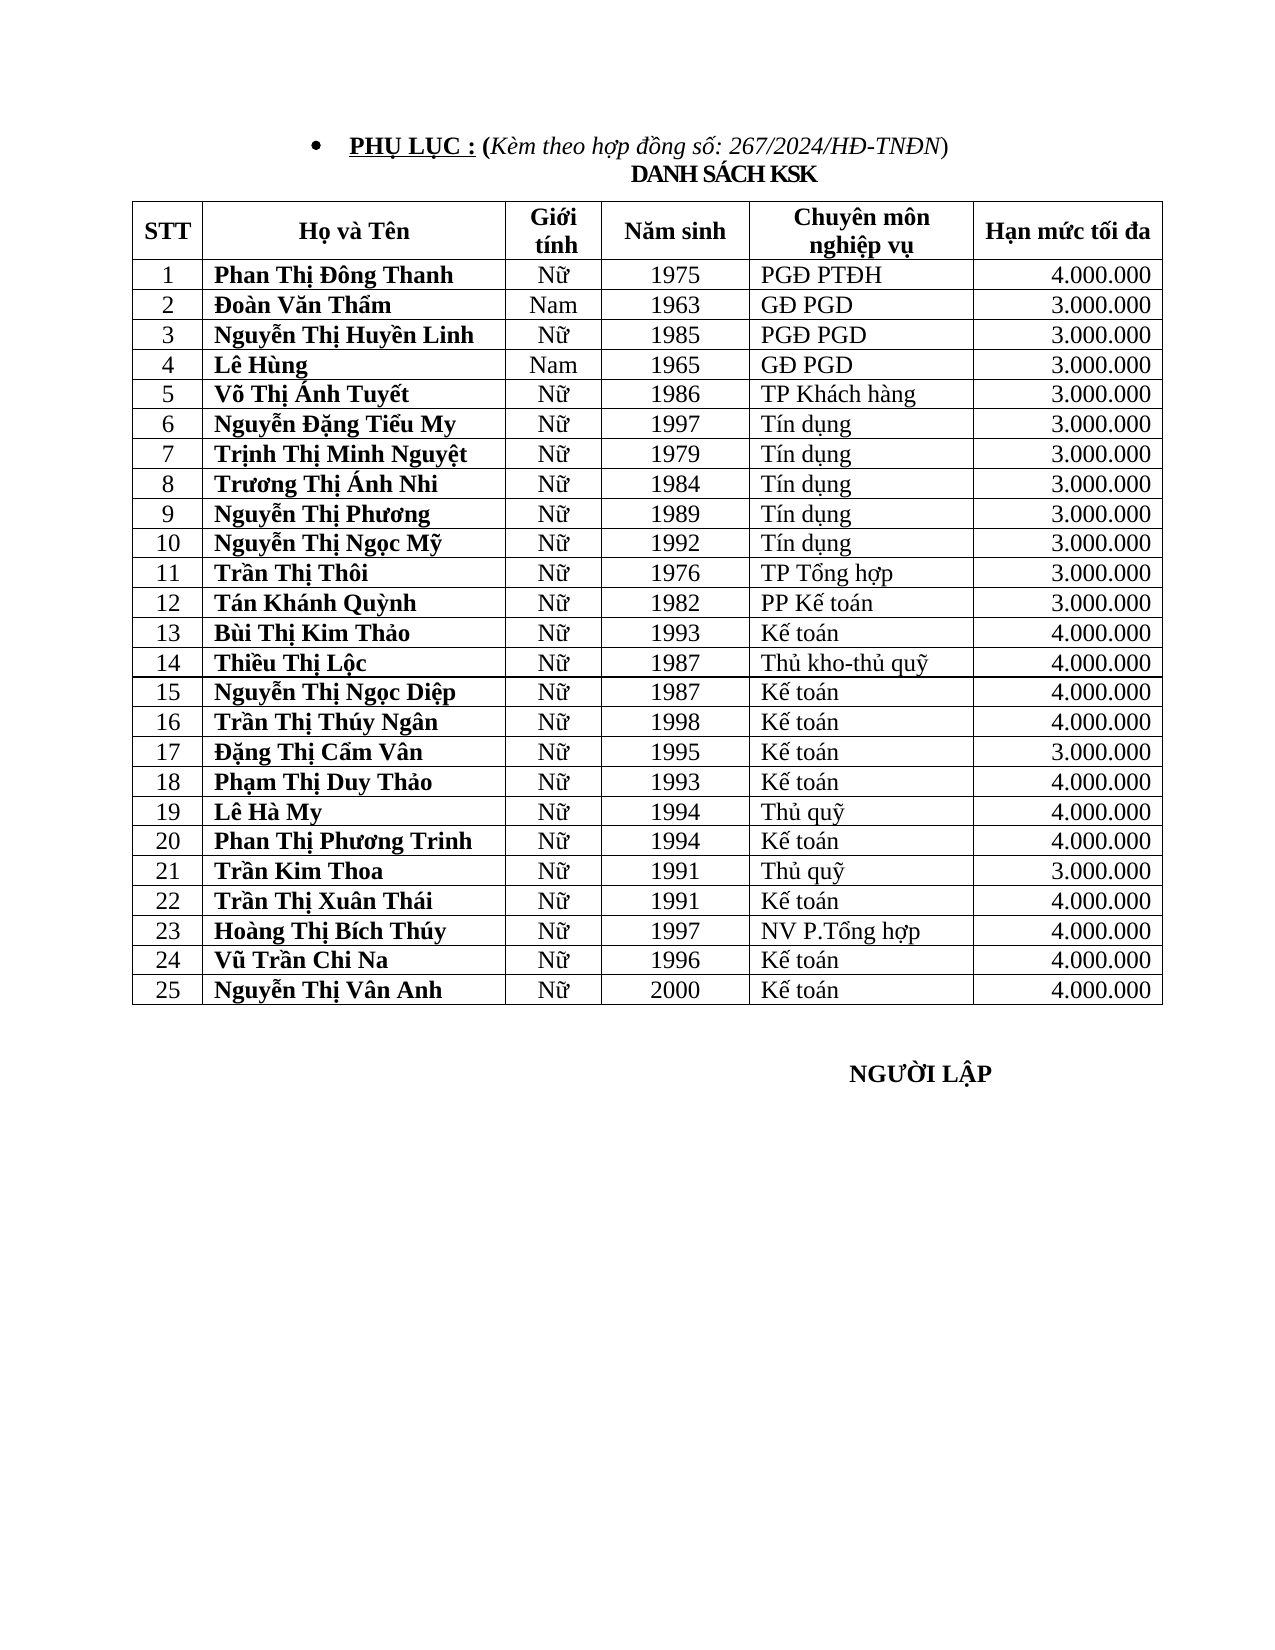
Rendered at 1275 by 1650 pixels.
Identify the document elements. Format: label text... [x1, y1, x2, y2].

table_cell 9 [133, 499, 202, 527]
table_cell Kế toán [750, 678, 973, 706]
table_cell 3 [133, 320, 202, 349]
table_cell Nữ [506, 916, 601, 944]
text NGƯỜI LẬP [768, 1059, 1152, 1088]
table_cell GĐ PGD [750, 290, 973, 319]
list DANH SÁCH KSK [220, 159, 1137, 188]
table_cell Nguyễn Thị Vân Anh [203, 975, 505, 1004]
table_cell 19 [133, 797, 202, 825]
table_cell Thiều Thị Lộc [203, 648, 505, 676]
table_cell 24 [133, 946, 202, 974]
table_cell 3.000.000 [974, 350, 1162, 378]
table_cell Nữ [506, 975, 601, 1004]
table_cell 1989 [602, 499, 749, 527]
table_cell 1979 [602, 439, 749, 468]
table_cell 10 [133, 529, 202, 557]
table_header Họ và Tên [203, 202, 505, 259]
table_cell Võ Thị Ánh Tuyết [203, 380, 505, 408]
table_cell 1997 [602, 409, 749, 438]
table_cell Tín dụng [750, 469, 973, 498]
table_cell PGĐ PGD [750, 320, 973, 349]
table_cell Nữ [506, 707, 601, 736]
table_cell GĐ PGD [750, 350, 973, 378]
table_cell 1993 [602, 767, 749, 796]
table_cell Kế toán [750, 767, 973, 796]
table_cell 1994 [602, 826, 749, 855]
table_cell 23 [133, 916, 202, 944]
table_cell 3.000.000 [974, 499, 1162, 527]
table_cell PGĐ PTĐH [750, 260, 973, 289]
table_cell Nữ [506, 588, 601, 617]
table_cell 4.000.000 [974, 648, 1162, 676]
table_cell 3.000.000 [974, 409, 1162, 438]
table_cell Trương Thị Ánh Nhi [203, 469, 505, 498]
table_cell Đặng Thị Cẩm Vân [203, 737, 505, 766]
table_cell 21 [133, 856, 202, 885]
table_cell 11 [133, 558, 202, 587]
table_cell 4.000.000 [974, 916, 1162, 944]
table_cell Trịnh Thị Minh Nguyệt [203, 439, 505, 468]
table_cell Kế toán [750, 826, 973, 855]
table_cell Thủ quỹ [750, 797, 973, 825]
table_cell 4.000.000 [974, 707, 1162, 736]
table_cell 3.000.000 [974, 558, 1162, 587]
table_cell Nữ [506, 678, 601, 706]
table_cell 1975 [602, 260, 749, 289]
table_cell Nữ [506, 826, 601, 855]
table_cell Kế toán [750, 618, 973, 647]
table_cell Nam [506, 350, 601, 378]
table_cell Nguyễn Thị Ngọc Mỹ [203, 529, 505, 557]
table_cell 2 [133, 290, 202, 319]
table_cell 1996 [602, 946, 749, 974]
table_cell Trần Thị Thúy Ngân [203, 707, 505, 736]
table_cell Kế toán [750, 975, 973, 1004]
table_cell Nữ [506, 320, 601, 349]
table_cell 15 [133, 678, 202, 706]
table_cell Kế toán [750, 886, 973, 915]
table_cell PP Kế toán [750, 588, 973, 617]
table_cell 1976 [602, 558, 749, 587]
table_cell Nữ [506, 409, 601, 438]
table_cell Nữ [506, 260, 601, 289]
table_header Chuyên môn nghiệp vụ [750, 202, 973, 259]
table_cell 4.000.000 [974, 946, 1162, 974]
table_header STT [133, 202, 202, 259]
table_cell Tín dụng [750, 529, 973, 557]
table_cell 1965 [602, 350, 749, 378]
table_cell 3.000.000 [974, 290, 1162, 319]
table_cell Phạm Thị Duy Thảo [203, 767, 505, 796]
table_cell TP Tổng hợp [750, 558, 973, 587]
table_cell 1991 [602, 856, 749, 885]
table_cell 14 [133, 648, 202, 676]
table_cell 4.000.000 [974, 797, 1162, 825]
table_cell Lê Hà My [203, 797, 505, 825]
table_cell 25 [133, 975, 202, 1004]
table_cell 4.000.000 [974, 767, 1162, 796]
table_cell 3.000.000 [974, 588, 1162, 617]
table_cell 2000 [602, 975, 749, 1004]
table_cell Thủ kho-thủ quỹ [750, 648, 973, 676]
table_cell Nữ [506, 797, 601, 825]
table_cell Nữ [506, 439, 601, 468]
table_cell Thủ quỹ [750, 856, 973, 885]
table_cell 16 [133, 707, 202, 736]
table_cell Kế toán [750, 946, 973, 974]
table_cell 1998 [602, 707, 749, 736]
table_cell Nguyễn Thị Phương [203, 499, 505, 527]
table_cell 3.000.000 [974, 380, 1162, 408]
table_cell 3.000.000 [974, 320, 1162, 349]
table_cell 4.000.000 [974, 618, 1162, 647]
table_cell 18 [133, 767, 202, 796]
table_cell 3.000.000 [974, 529, 1162, 557]
table_cell Nữ [506, 469, 601, 498]
table_cell 20 [133, 826, 202, 855]
table_cell Nữ [506, 618, 601, 647]
table_cell 8 [133, 469, 202, 498]
table_cell 3.000.000 [974, 737, 1162, 766]
table_cell Vũ Trần Chi Na [203, 946, 505, 974]
table_cell Nữ [506, 648, 601, 676]
table_cell Kế toán [750, 707, 973, 736]
table_cell 1982 [602, 588, 749, 617]
table_cell 1987 [602, 678, 749, 706]
table_header Năm sinh [602, 202, 749, 259]
table_cell Phan Thị Đông Thanh [203, 260, 505, 289]
table_cell 1963 [602, 290, 749, 319]
table_cell 7 [133, 439, 202, 468]
table_cell Nữ [506, 886, 601, 915]
table_cell Nữ [506, 499, 601, 527]
table_cell 1992 [602, 529, 749, 557]
table_cell Phan Thị Phương Trinh [203, 826, 505, 855]
table_cell Nữ [506, 856, 601, 885]
table_cell 1987 [602, 648, 749, 676]
table_cell 17 [133, 737, 202, 766]
table_header Hạn mức tối đa [974, 202, 1162, 259]
table_cell 1993 [602, 618, 749, 647]
table_cell 22 [133, 886, 202, 915]
table_cell 1997 [602, 916, 749, 944]
table_cell 4.000.000 [974, 260, 1162, 289]
table_cell Nữ [506, 946, 601, 974]
table_cell 4 [133, 350, 202, 378]
table_cell Trần Kim Thoa [203, 856, 505, 885]
table_cell Nữ [506, 737, 601, 766]
table_cell 3.000.000 [974, 856, 1162, 885]
table_cell 1995 [602, 737, 749, 766]
table_cell Nữ [506, 558, 601, 587]
table_cell 3.000.000 [974, 439, 1162, 468]
table_cell 4.000.000 [974, 826, 1162, 855]
table_cell Nguyễn Đặng Tiểu My [203, 409, 505, 438]
table_cell 3.000.000 [974, 469, 1162, 498]
table_cell Bùi Thị Kim Thảo [203, 618, 505, 647]
table_cell 1985 [602, 320, 749, 349]
table_cell Lê Hùng [203, 350, 505, 378]
table_cell Kế toán [750, 737, 973, 766]
table_cell Nam [506, 290, 601, 319]
table_cell Nguyễn Thị Ngọc Diệp [203, 678, 505, 706]
table_cell 5 [133, 380, 202, 408]
table_cell 1986 [602, 380, 749, 408]
table_cell 13 [133, 618, 202, 647]
table_cell TP Khách hàng [750, 380, 973, 408]
table_cell Hoàng Thị Bích Thúy [203, 916, 505, 944]
table_cell Nguyễn Thị Huyền Linh [203, 320, 505, 349]
table_cell NV P.Tổng hợp [750, 916, 973, 944]
table_cell Nữ [506, 767, 601, 796]
table_cell Trần Thị Xuân Thái [203, 886, 505, 915]
table_cell 4.000.000 [974, 975, 1162, 1004]
table_header Giới tính [506, 202, 601, 259]
table_cell Tán Khánh Quỳnh [203, 588, 505, 617]
table_cell Tín dụng [750, 409, 973, 438]
table_cell 1984 [602, 469, 749, 498]
list PHỤ LỤC : (Kèm theo hợp đồng số: 267/2024/HĐ-TNĐN) [312, 131, 1152, 159]
table_cell Nữ [506, 380, 601, 408]
table_cell Nữ [506, 529, 601, 557]
table_cell Trần Thị Thôi [203, 558, 505, 587]
table_cell 12 [133, 588, 202, 617]
table_cell Tín dụng [750, 499, 973, 527]
table_cell 4.000.000 [974, 678, 1162, 706]
table_cell 1991 [602, 886, 749, 915]
table_cell Đoàn Văn Thẩm [203, 290, 505, 319]
table_cell 4.000.000 [974, 886, 1162, 915]
table_cell 6 [133, 409, 202, 438]
table_cell 1 [133, 260, 202, 289]
table_cell Tín dụng [750, 439, 973, 468]
table_cell 1994 [602, 797, 749, 825]
